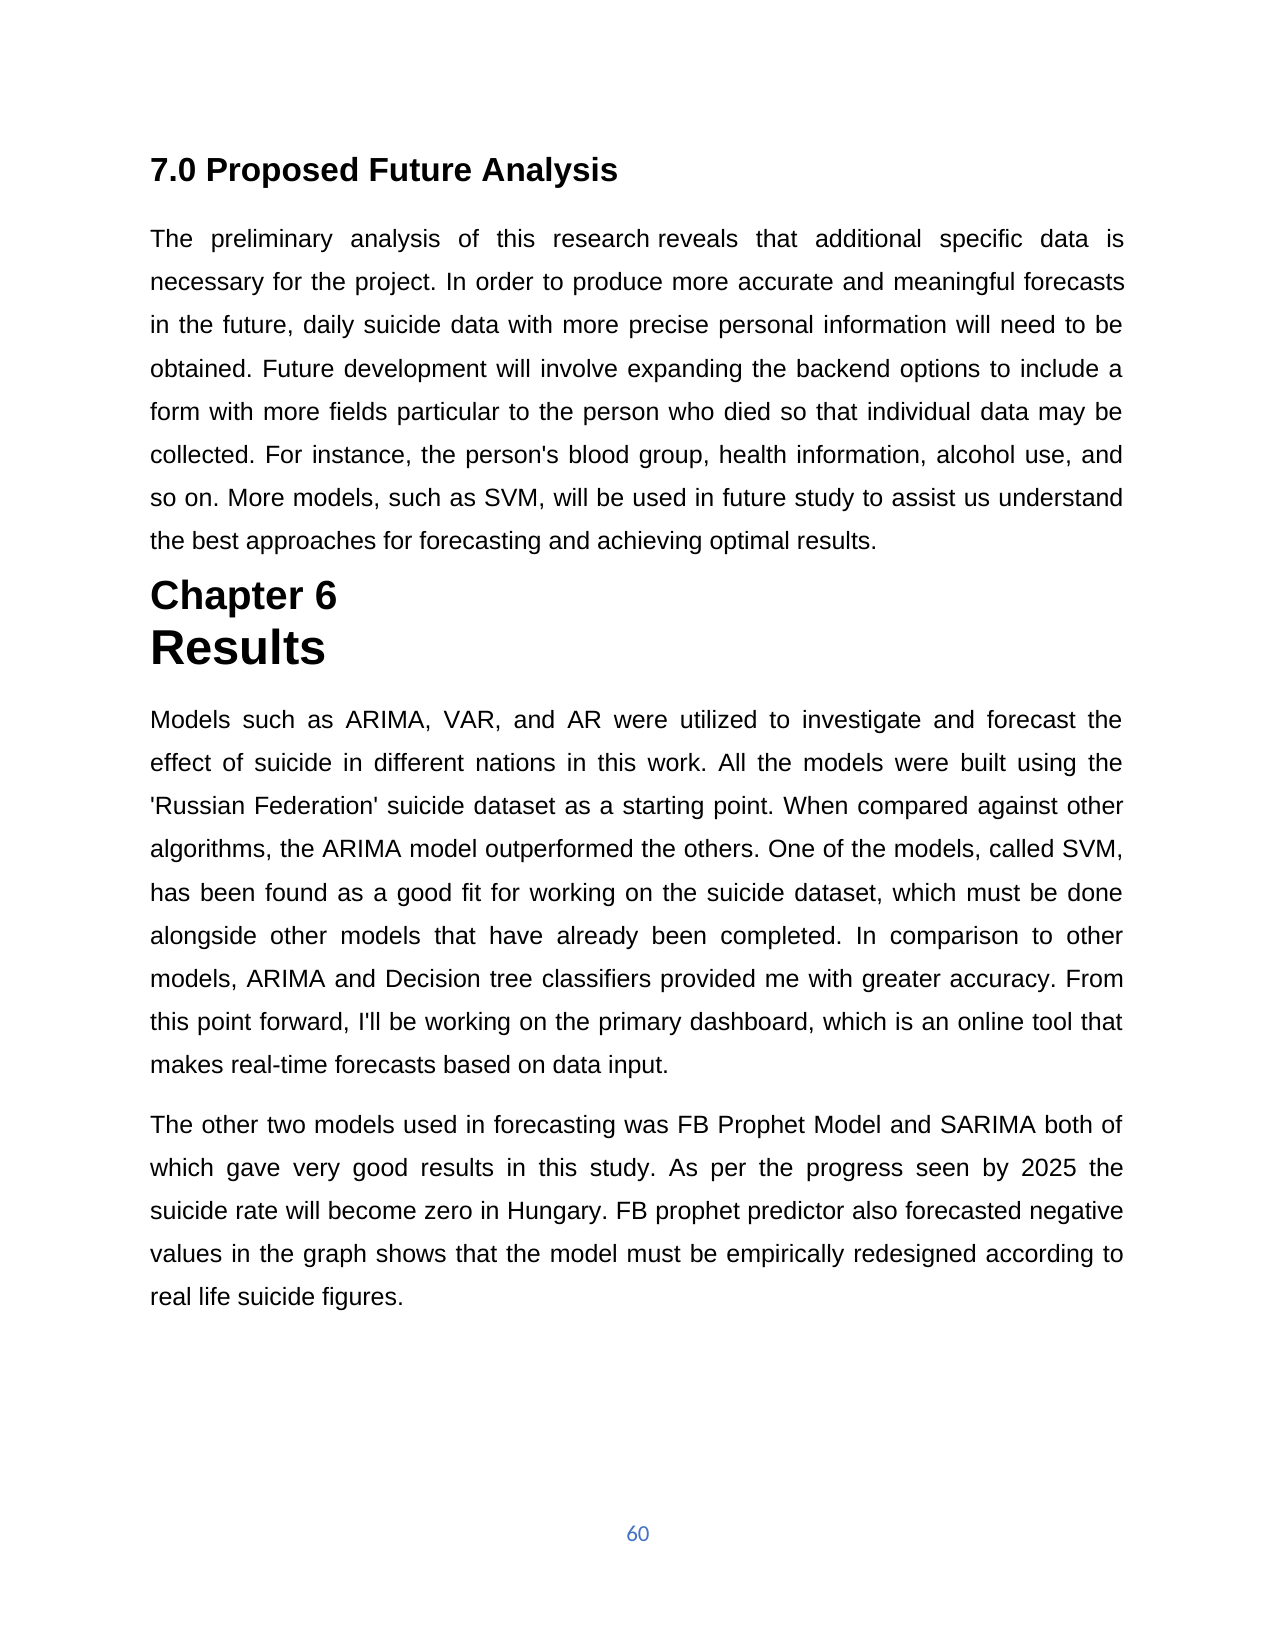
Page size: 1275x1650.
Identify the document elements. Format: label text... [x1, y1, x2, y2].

text Models such as ARIMA, VAR, and AR were utilized to investigate and forecast the effect of suicide in different nations in this work. All the models were built using the 'Russian Federation' suicide dataset as a starting point. When compared against other algorithms, the ARIMA model outperformed the others. One of the models, called SVM, has been found as a good fit for working on the suicide dataset, which must be done alongside other models that have already been completed. In comparison to other models, ARIMA and Decision tree classifiers provided me with greater accuracy. From this point forward, I'll be working on the primary dashboard, which is an online tool that makes real-time forecasts based on data input. [150, 705, 1125, 1079]
text Chapter 6 [150, 572, 1125, 618]
text 7.0 Proposed Future Analysis [150, 150, 1125, 188]
text The other two models used in forecasting was FB Prophet Model and SARIMA both of which gave very good results in this study. As per the progress seen by 2025 the suicide rate will become zero in Hungary. FB prophet predictor also forecasted negative values in the graph shows that the model must be empirically redesigned according to real life suicide figures. [150, 1110, 1125, 1311]
text Results [150, 618, 1125, 674]
